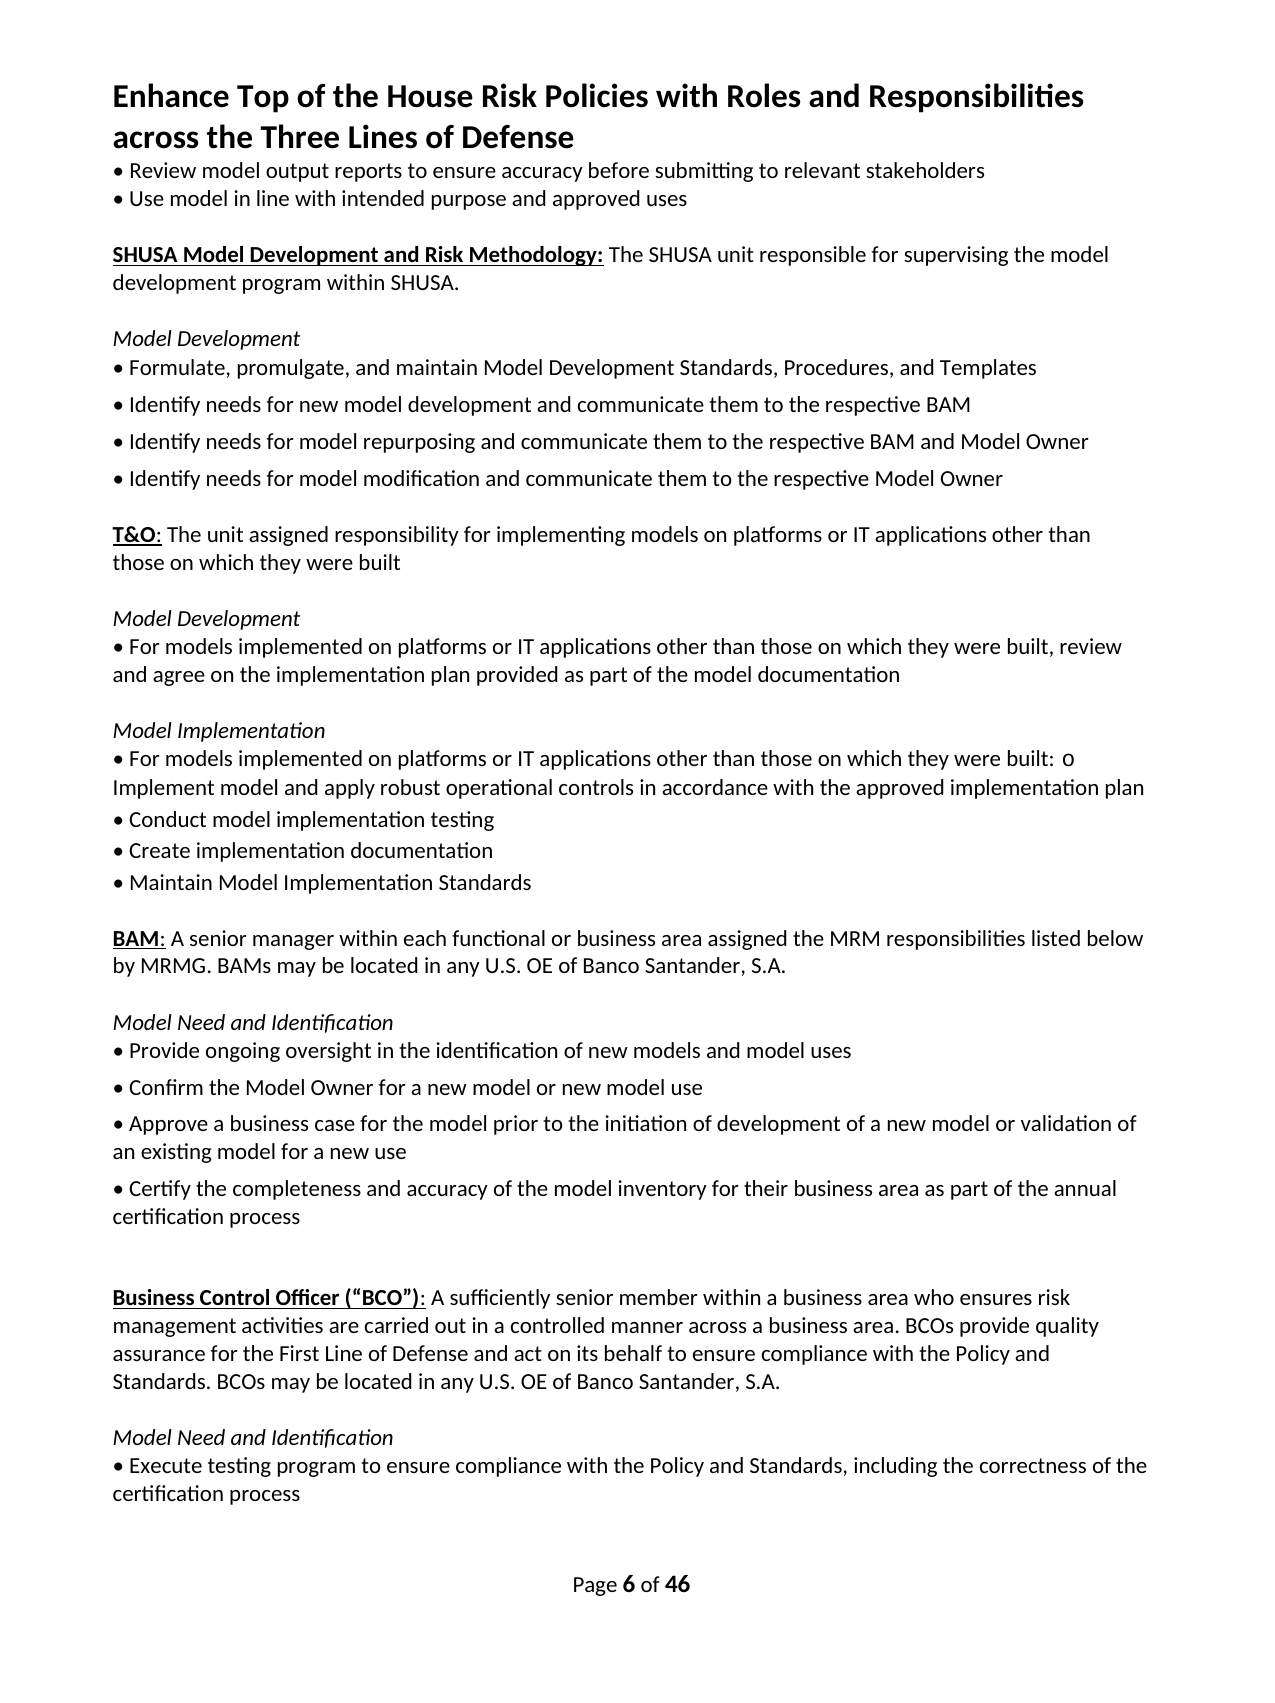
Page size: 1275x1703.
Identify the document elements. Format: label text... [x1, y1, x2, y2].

text Model Implementation [112, 716, 1150, 744]
text • Formulate, promulgate, and maintain Model Development Standards, Procedures, and Templates [112, 353, 1150, 381]
text • For models implemented on platforms or IT applications other than those on which they were built, review and agree on the implementation plan provided as part of the model documentation [112, 632, 1150, 688]
text • Identify needs for model repurposing and communicate them to the respective BAM and Model Owner [112, 427, 1150, 455]
text • Maintain Model Implementation Standards [112, 868, 1150, 896]
text • For models implemented on platforms or IT applications other than those on which they were built: o Implement model and apply robust operational controls in accordance with the approved implementation plan [112, 744, 1150, 802]
text BAM: A senior manager within each functional or business area assigned the MRM responsibilities listed below by MRMG. BAMs may be located in any U.S. OE of Banco Santander, S.A. [112, 924, 1150, 980]
text Business Control Officer (“BCO”): A sufficiently senior member within a business area who ensures risk management activities are carried out in a controlled manner across a business area. BCOs provide quality assurance for the First Line of Defense and act on its behalf to ensure compliance with the Policy and Standards. BCOs may be located in any U.S. OE of Banco Santander, S.A. [112, 1283, 1150, 1396]
text • Review model output reports to ensure accuracy before submitting to relevant stakeholders [112, 156, 1150, 184]
text T&O: The unit assigned responsibility for implementing models on platforms or IT applications other than those on which they were built [112, 520, 1150, 576]
text • Conduct model implementation testing [112, 805, 1150, 833]
text Model Need and Identification [112, 1008, 1150, 1036]
text • Identify needs for model modification and communicate them to the respective Model Owner [112, 464, 1150, 492]
text • Provide ongoing oversight in the identification of new models and model uses [112, 1036, 1150, 1064]
text • Certify the completeness and accuracy of the model inventory for their business area as part of the annual certification process [112, 1174, 1150, 1230]
text • Use model in line with intended purpose and approved uses [112, 184, 1150, 212]
text Model Development [112, 604, 1150, 632]
text • Identify needs for new model development and communicate them to the respective BAM [112, 390, 1150, 418]
text • Confirm the Model Owner for a new model or new model use [112, 1073, 1150, 1101]
text • Approve a business case for the model prior to the initiation of development of a new model or validation of an existing model for a new use [112, 1109, 1150, 1166]
text SHUSA Model Development and Risk Methodology: The SHUSA unit responsible for supervising the model development program within SHUSA. [112, 241, 1150, 297]
text • Create implementation documentation [112, 836, 1150, 864]
text Model Need and Identification [112, 1423, 1150, 1452]
text • Execute testing program to ensure compliance with the Policy and Standards, including the correctness of the certification process [112, 1452, 1150, 1508]
text Model Development [112, 324, 1150, 353]
